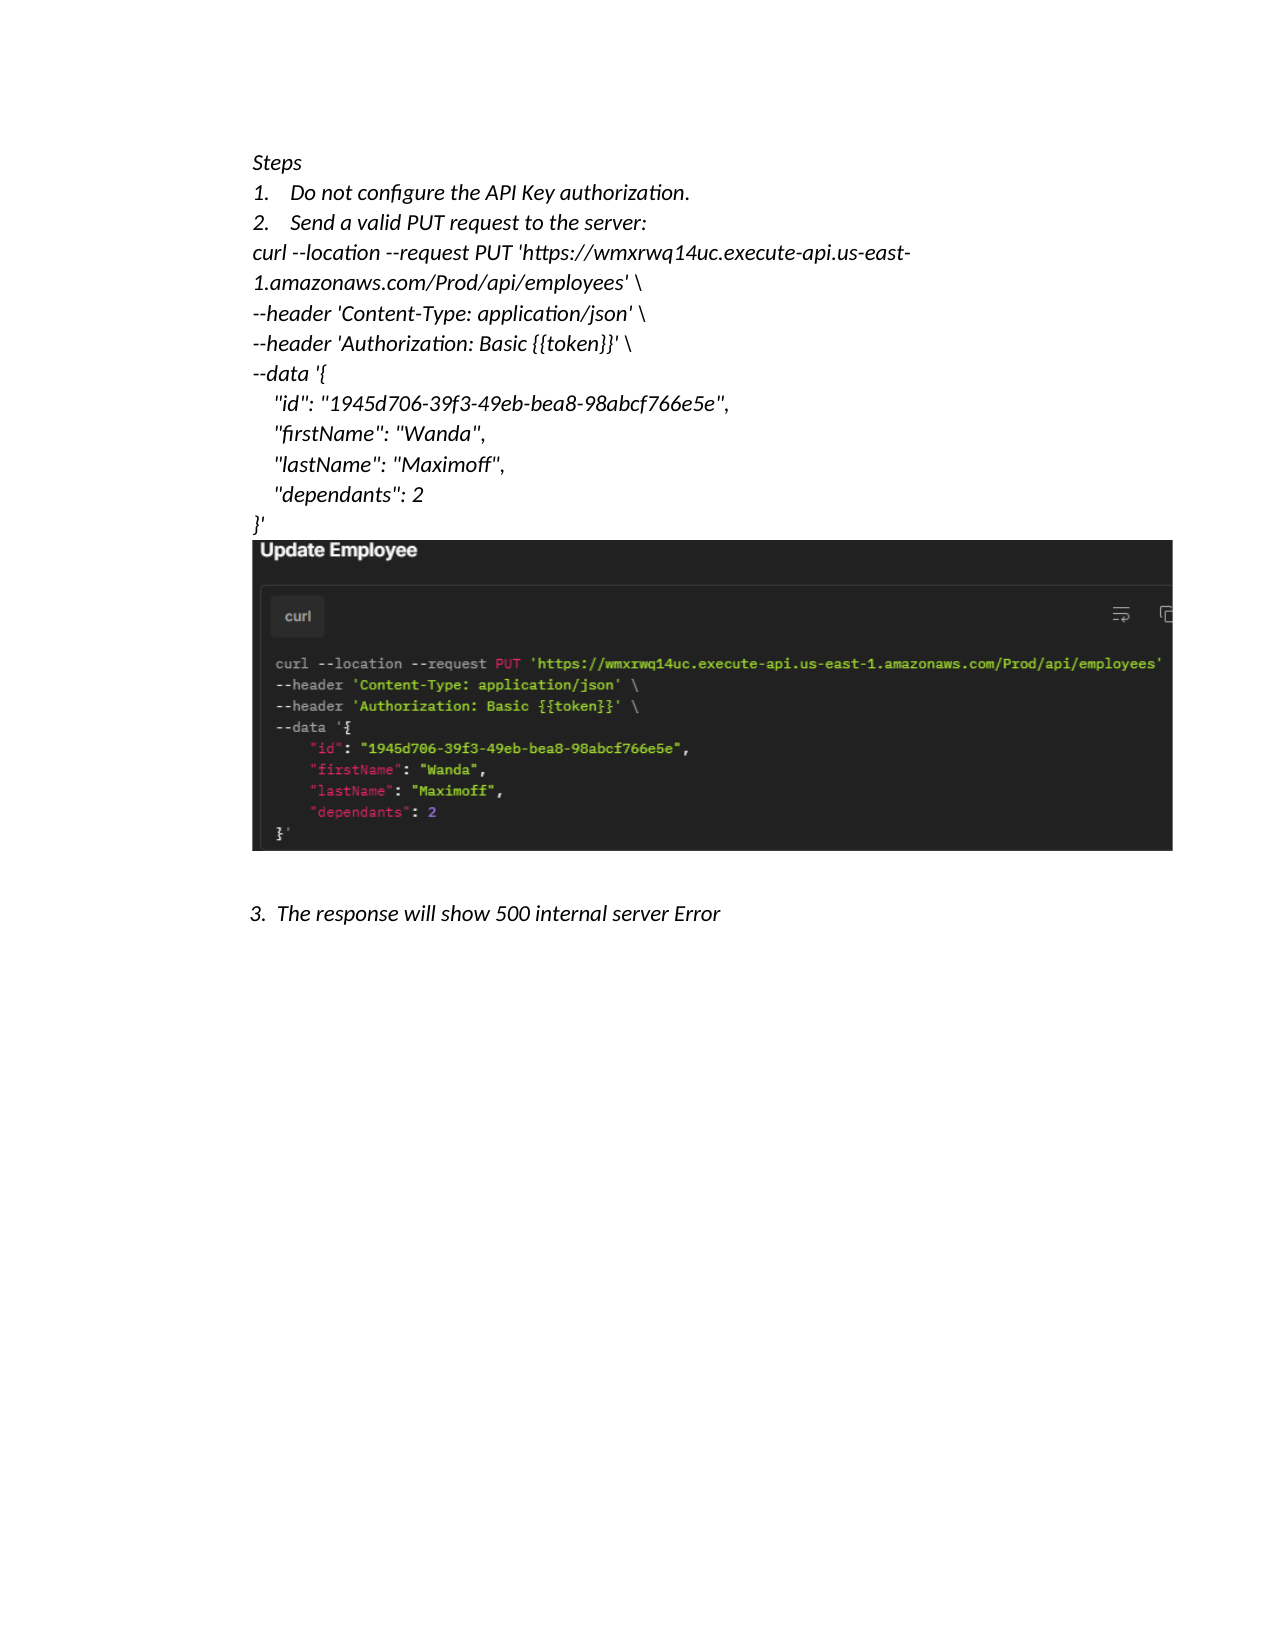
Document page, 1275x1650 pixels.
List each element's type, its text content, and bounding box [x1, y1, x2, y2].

picture [252, 540, 1173, 851]
list 1. Do not configure the API Key authorization. [252, 178, 1098, 206]
text 3. The response will show 500 internal server Error [249, 899, 1098, 927]
list "id": "1945d706-39f3-49eb-bea8-98abcf766e5e", [252, 389, 1098, 417]
list }' [252, 510, 1098, 538]
list "lastName": "Maximoff", [252, 450, 1098, 478]
list Steps [252, 148, 1098, 176]
list --header 'Content-Type: application/json' \ [252, 299, 1098, 327]
list "dependants": 2 [252, 480, 1098, 508]
list 2. Send a valid PUT request to the server: [252, 208, 1098, 236]
list --data '{ [252, 359, 1098, 387]
list --header 'Authorization: Basic {{token}}' \ [252, 329, 1098, 357]
list curl --location --request PUT 'https://wmxrwq14uc.execute-api.us-east-1.amazonaws.com/Prod/api/employees' \ [252, 238, 1098, 296]
list "firstName": "Wanda", [252, 419, 1098, 447]
